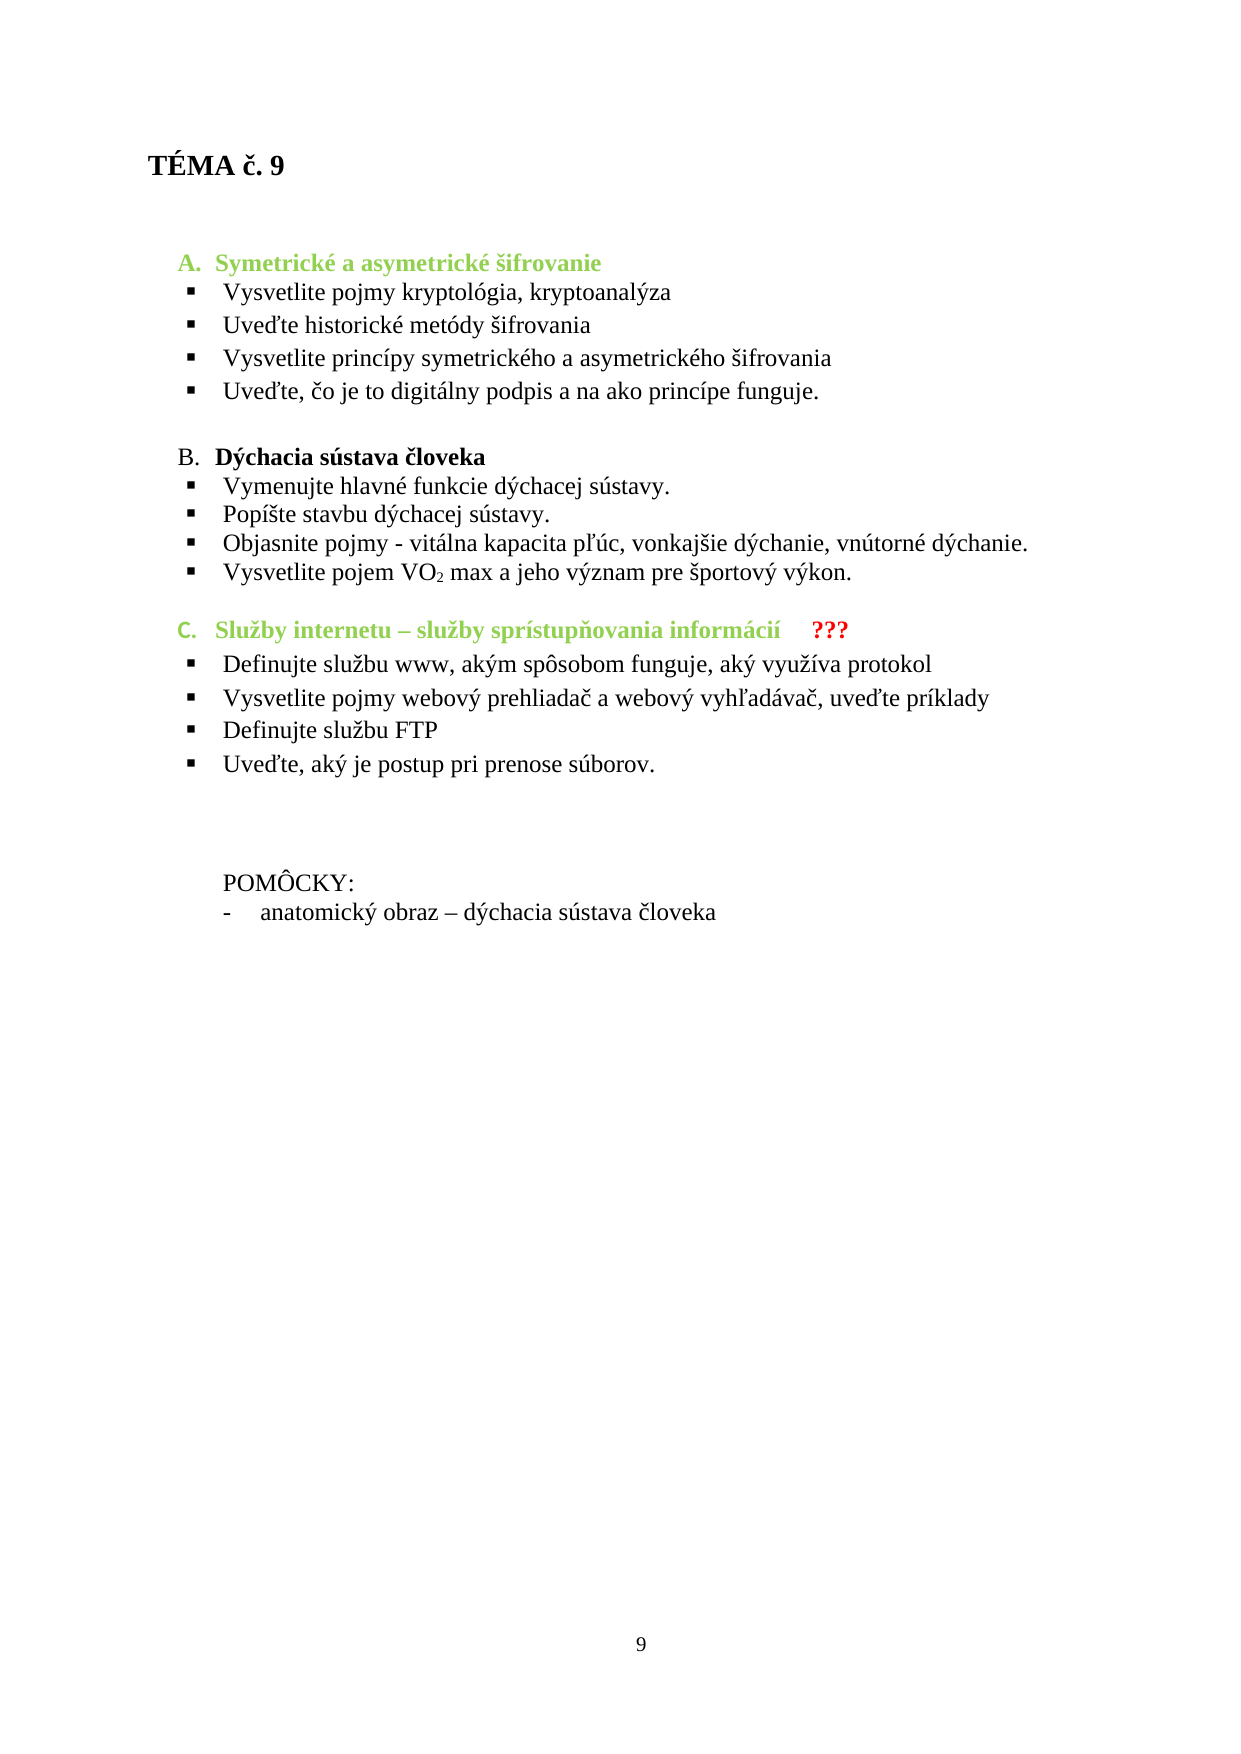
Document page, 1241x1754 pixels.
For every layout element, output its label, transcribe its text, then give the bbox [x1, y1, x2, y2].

list Uveďte historické metódy šifrovania [185, 310, 1134, 339]
list Objasnite pojmy - vitálna kapacita pľúc, vonkajšie dýchanie, vnútorné dýchanie. [185, 528, 1134, 557]
text Téma č. 9 [148, 148, 1134, 181]
list Dýchacia sústava človeka [177, 442, 1134, 471]
list Symetrické a asymetrické šifrovanie [177, 248, 1134, 277]
list Definujte službu www, akým spôsobom funguje, aký využíva protokol [185, 649, 1134, 678]
list Popíšte stavbu dýchacej sústavy. [185, 499, 1134, 528]
list anatomický obraz – dýchacia sústava človeka [223, 897, 1134, 925]
list Uveďte, aký je postup pri prenose súborov. [185, 749, 1134, 777]
list Definujte službu FTP [185, 716, 1134, 744]
list Vysvetlite pojem VO2 max a jeho význam pre športový výkon. [185, 557, 1134, 586]
list Služby internetu – služby sprístupňovania informácií ??? [177, 614, 1134, 645]
list Uveďte, čo je to digitálny podpis a na ako princípe funguje. [185, 376, 1134, 405]
list Vysvetlite pojmy kryptológia, kryptoanalýza [185, 277, 1134, 306]
list Vysvetlite princípy symetrického a asymetrického šifrovania [185, 343, 1134, 372]
list Vymenujte hlavné funkcie dýchacej sústavy. [185, 471, 1134, 499]
list Vysvetlite pojmy webový prehliadač a webový vyhľadávač, uveďte príklady [185, 683, 1134, 711]
list Pomôcky: [223, 868, 1134, 897]
